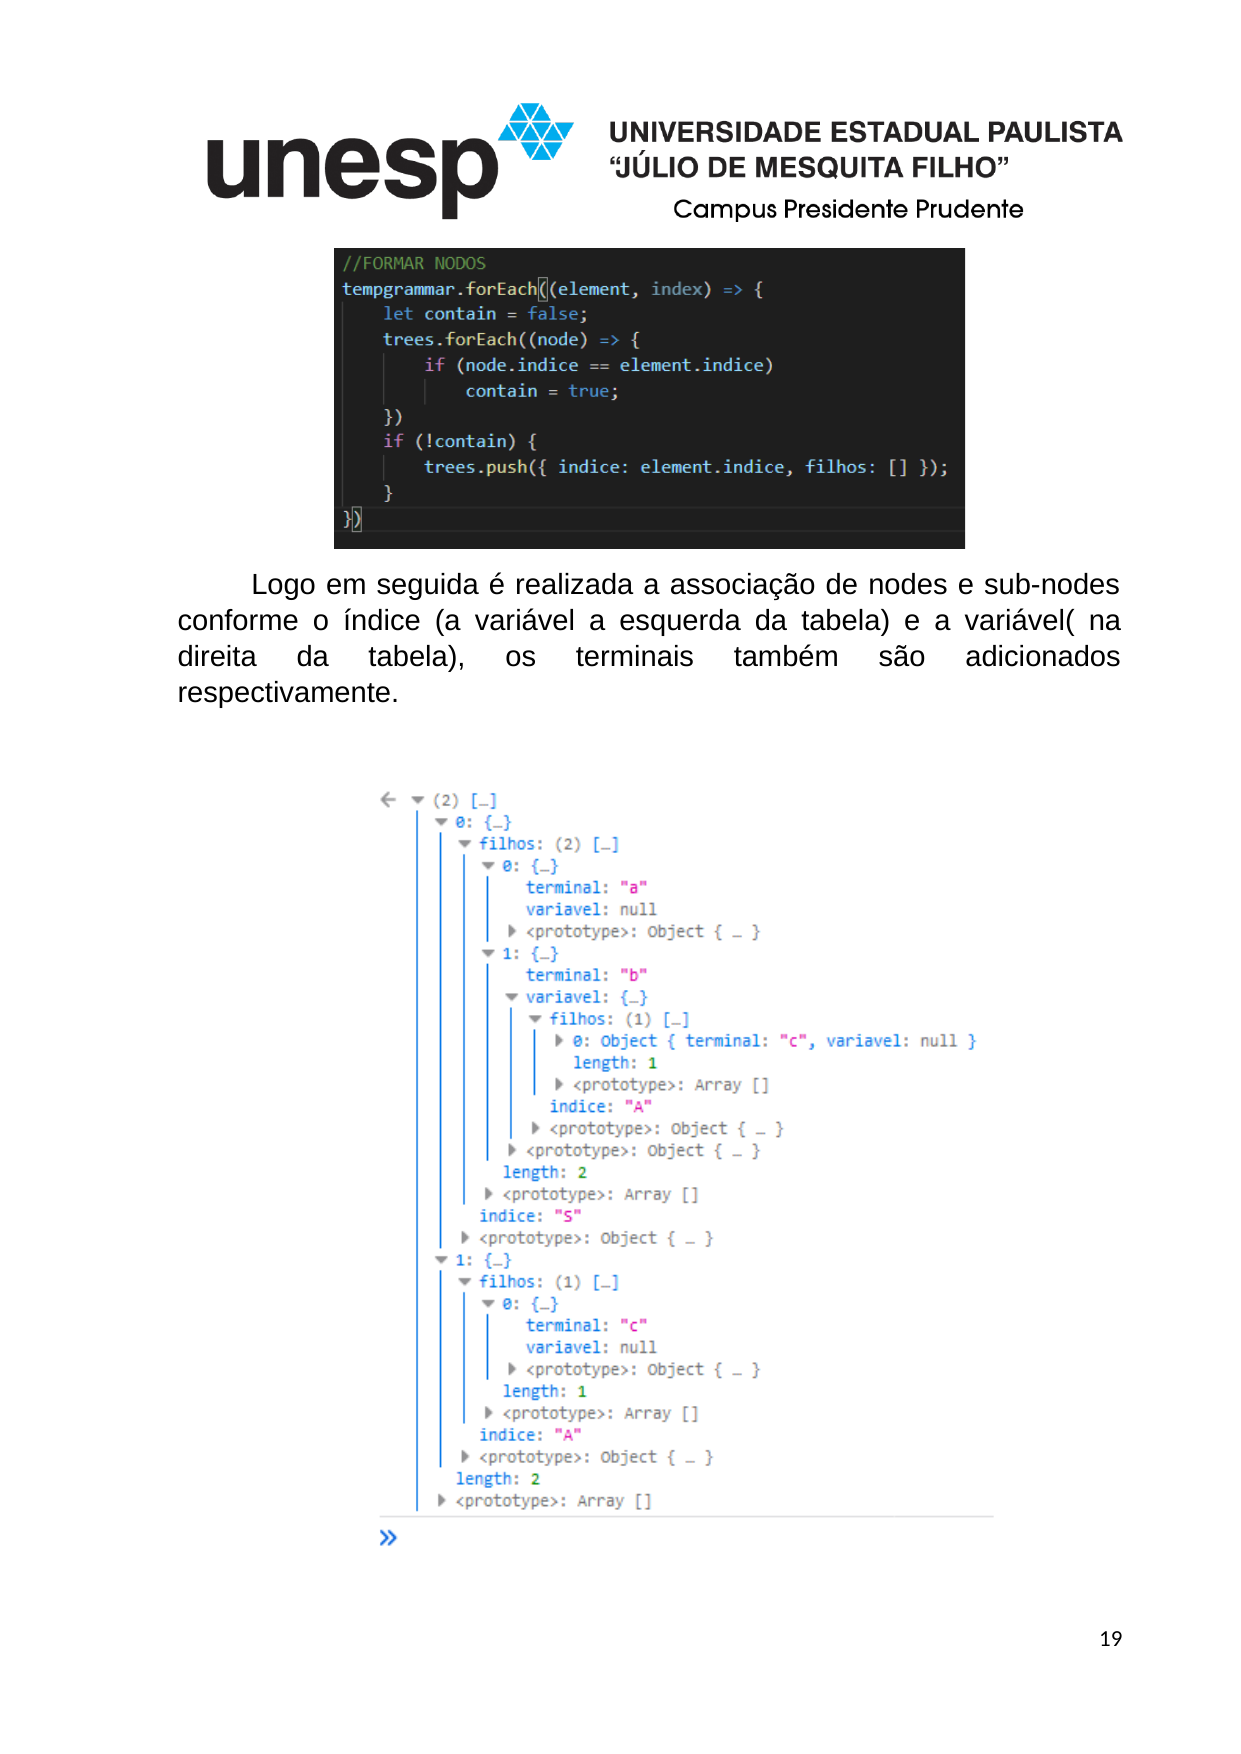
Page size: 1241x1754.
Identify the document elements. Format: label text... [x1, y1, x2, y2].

text Logo em seguida é realizada a associação de nodes e sub-nodes conforme o índice (a variável a esquerda da tabela) e a variável( na direita da tabela), os terminais também são adicionados respectivamente. [177, 567, 1122, 709]
picture [177, 73, 1153, 549]
picture [379, 781, 994, 1563]
